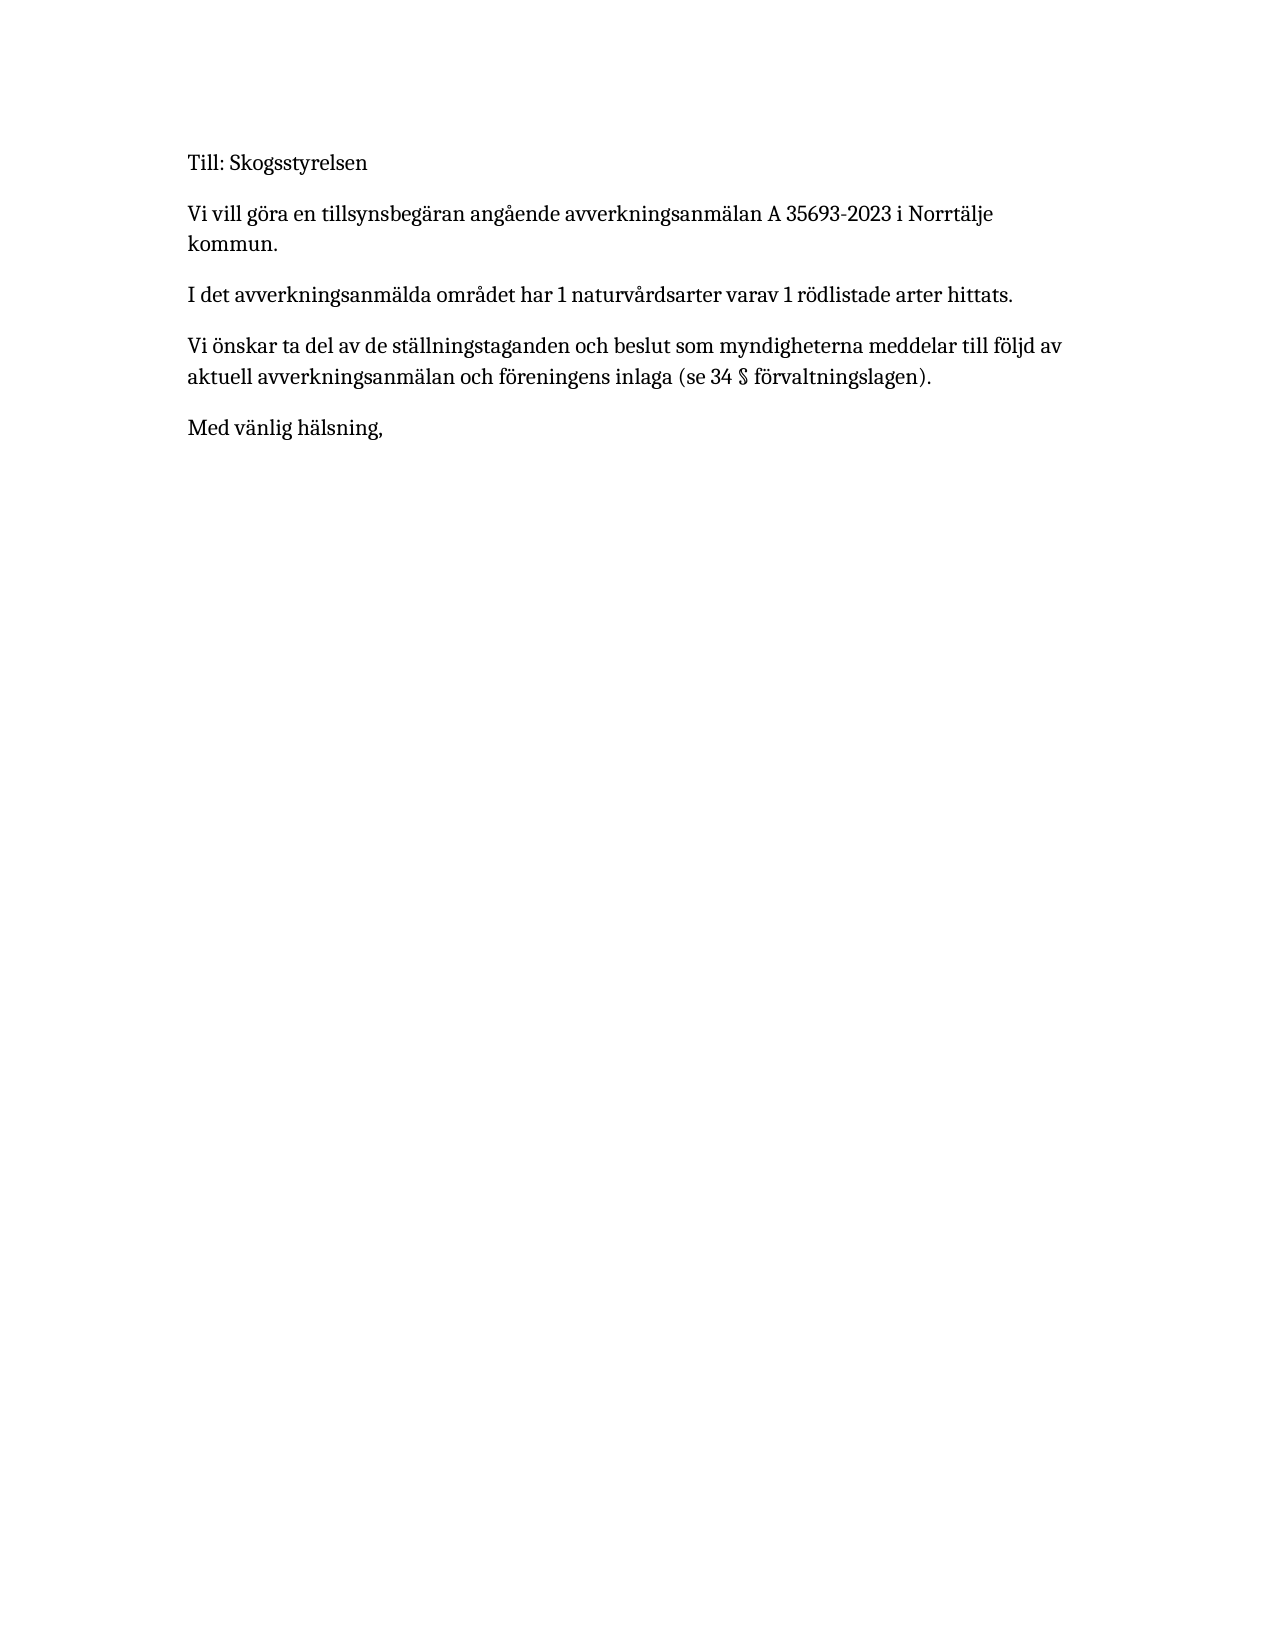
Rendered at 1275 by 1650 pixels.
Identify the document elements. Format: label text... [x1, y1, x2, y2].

text Med vänlig hälsning, [187, 414, 1087, 471]
text I det avverkningsanmälda området har 1 naturvårdsarter varav 1 rödlistade arter hittats. [187, 282, 1087, 309]
text Till: Skogsstyrelsen [187, 150, 1087, 176]
text Vi önskar ta del av de ställningstaganden och beslut som myndigheterna meddelar till följd av aktuell avverkningsanmälan och föreningens inlaga (se 34 § förvaltningslagen). [187, 333, 1087, 390]
text Vi vill göra en tillsynsbegäran angående avverkningsanmälan A 35693-2023 i Norrtälje kommun. [187, 201, 1087, 258]
